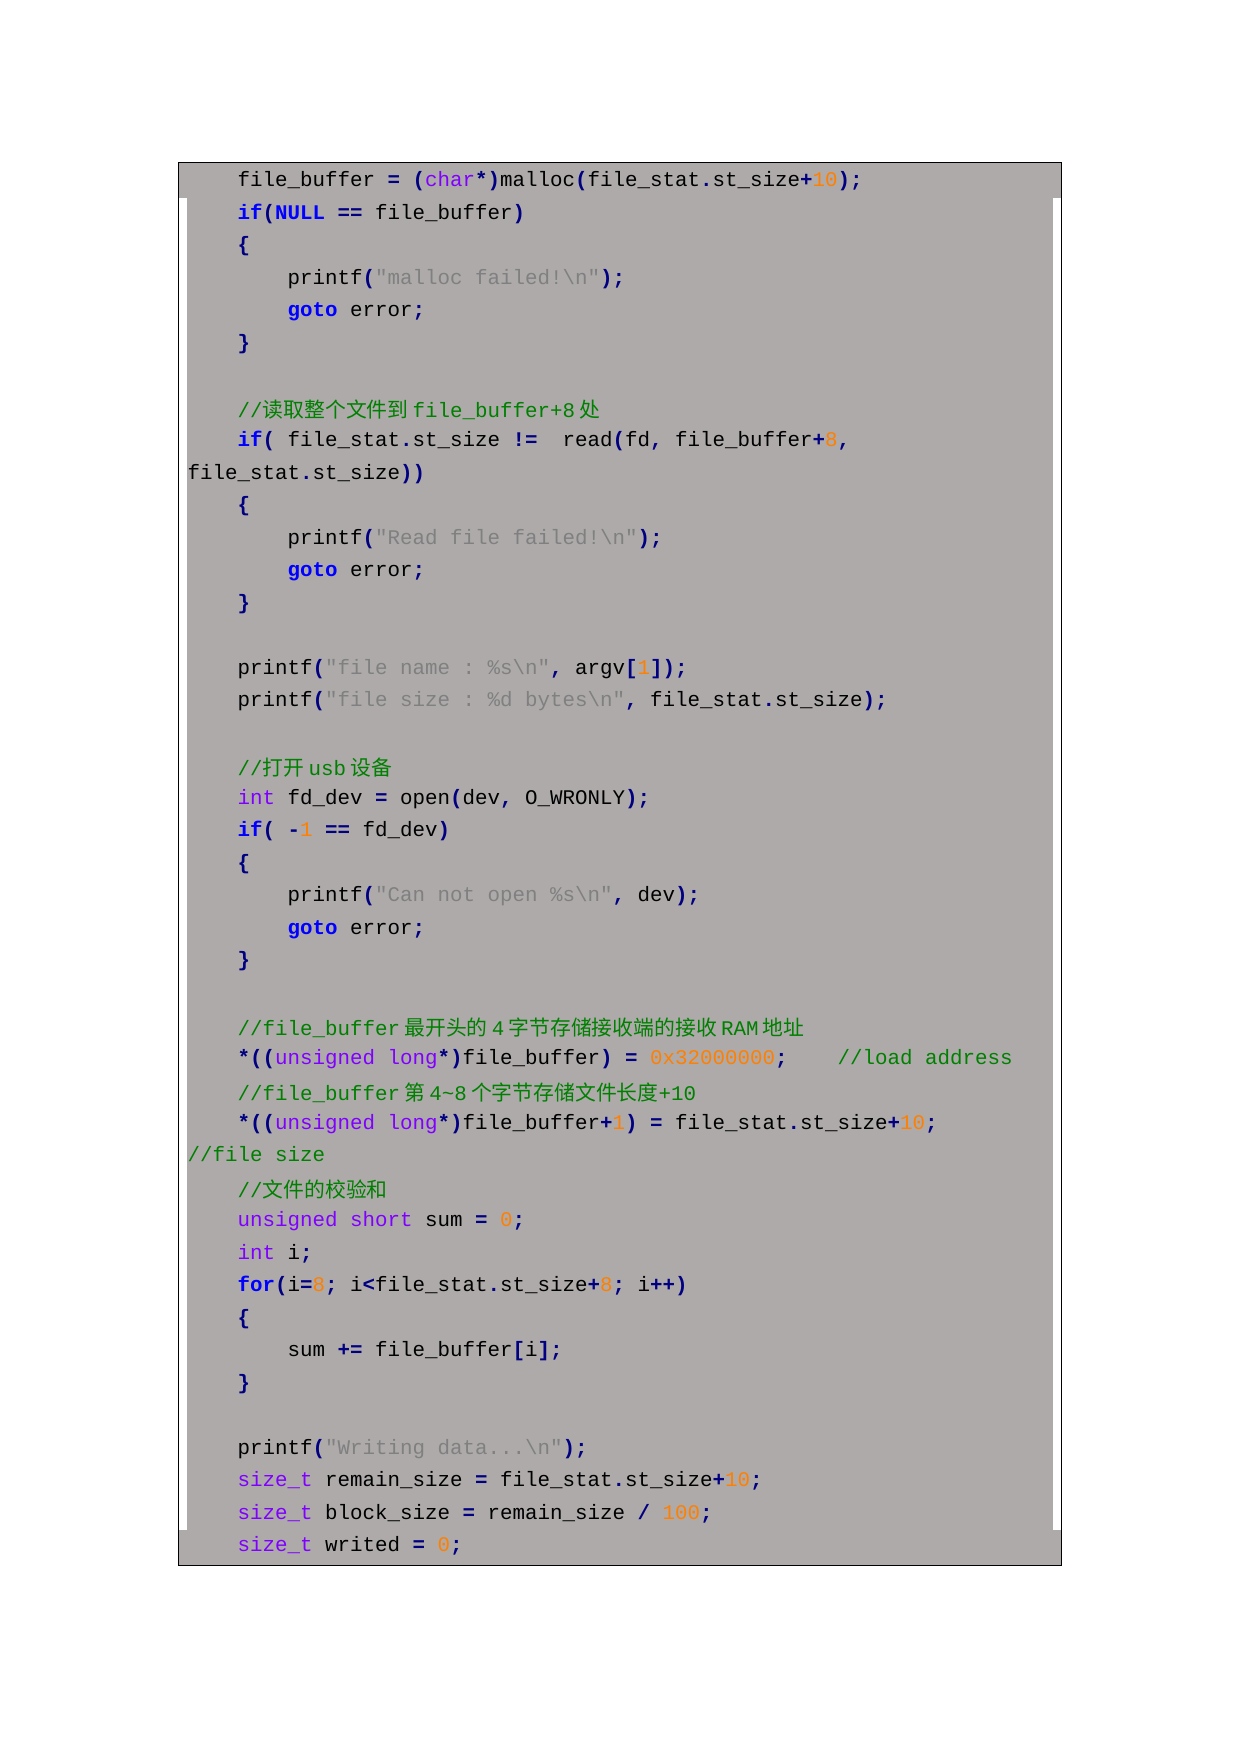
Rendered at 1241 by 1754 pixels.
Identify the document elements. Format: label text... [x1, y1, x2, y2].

text if(NULL == file_buffer) [187, 198, 1053, 230]
text } [187, 328, 1053, 360]
text //file_buffer第4~8个字节存储文件长度+10 [187, 1075, 1053, 1108]
text { [187, 230, 1053, 263]
text { [187, 1303, 1053, 1335]
text printf("malloc failed!\n"); [187, 263, 1053, 295]
text //file_buffer最开头的4字节存储接收端的接收RAM地址 [187, 1010, 1053, 1043]
text printf("Writing data...\n"); [187, 1433, 1053, 1465]
text int i; [187, 1238, 1053, 1270]
text *((unsigned long*)file_buffer) = 0x32000000; //load address [187, 1043, 1053, 1075]
text } [187, 945, 1053, 978]
text size_t block_size = remain_size / 100; [187, 1498, 1053, 1527]
text if( -1 == fd_dev) [187, 815, 1053, 848]
text *((unsigned long*)file_buffer+1) = file_stat.st_size+10; //file size [187, 1108, 1053, 1173]
text goto error; [187, 913, 1053, 945]
text { [187, 848, 1053, 880]
text for(i=8; i<file_stat.st_size+8; i++) [187, 1270, 1053, 1303]
text if( file_stat.st_size != read(fd, file_buffer+8, file_stat.st_size)) [187, 425, 1053, 490]
text printf("Can not open %s\n", dev); [187, 880, 1053, 913]
text size_t writed = 0; [179, 1527, 1061, 1565]
text sum += file_buffer[i]; [187, 1335, 1053, 1368]
text unsigned short sum = 0; [187, 1205, 1053, 1238]
text //读取整个文件到file_buffer+8处 [187, 393, 1053, 425]
text } [187, 588, 1053, 620]
text } [187, 1368, 1053, 1400]
text goto error; [187, 555, 1053, 588]
text //文件的校验和 [187, 1173, 1053, 1205]
text printf("file size : %d bytes\n", file_stat.st_size); [187, 685, 1053, 718]
text //打开usb设备 [187, 750, 1053, 783]
text size_t remain_size = file_stat.st_size+10; [187, 1465, 1053, 1498]
text file_buffer = (char*)malloc(file_stat.st_size+10); [179, 163, 1061, 198]
text printf("file name : %s\n", argv[1]); [187, 653, 1053, 685]
text int fd_dev = open(dev, O_WRONLY); [187, 783, 1053, 815]
text goto error; [187, 295, 1053, 328]
text { [187, 490, 1053, 523]
text printf("Read file failed!\n"); [187, 523, 1053, 555]
